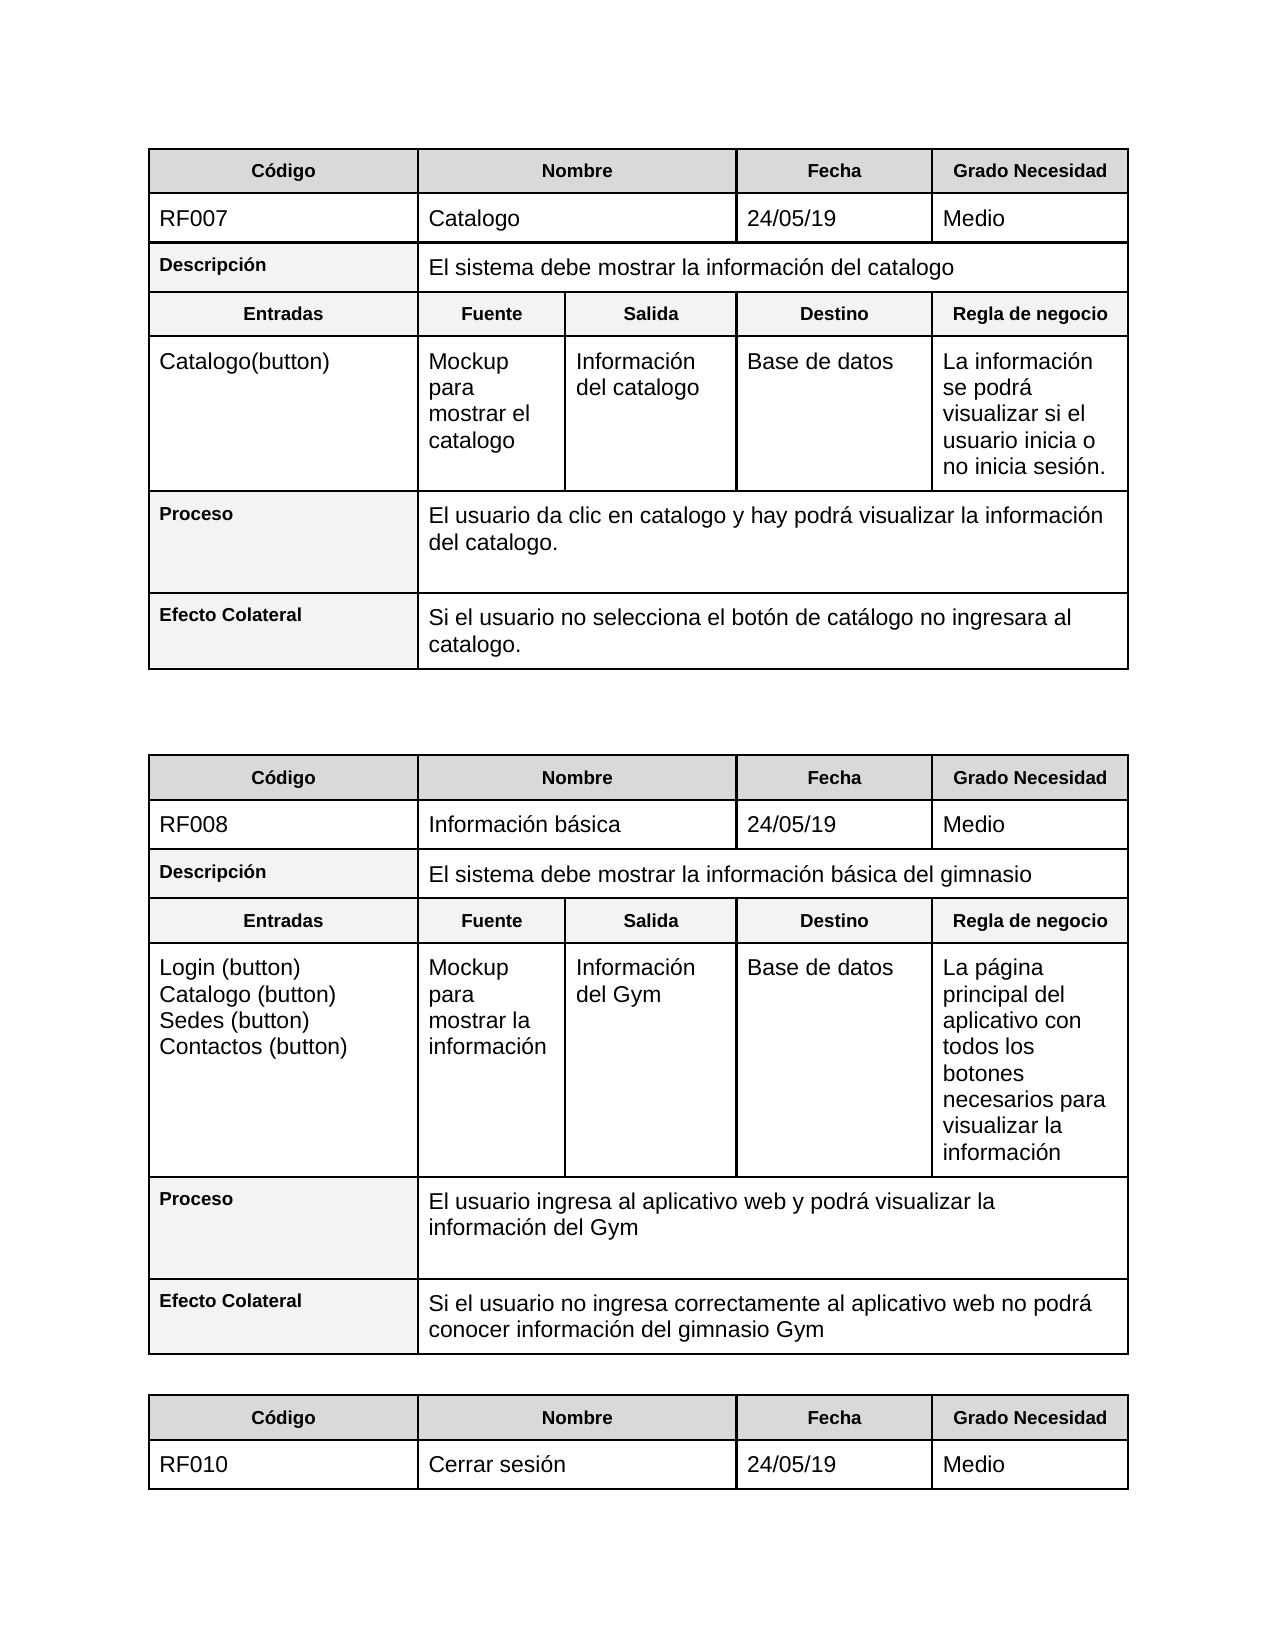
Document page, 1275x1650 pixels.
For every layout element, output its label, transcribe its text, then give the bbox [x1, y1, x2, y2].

table_cell 24/05/19 [738, 801, 931, 848]
table_cell Medio [933, 801, 1127, 848]
table_header Nombre [419, 1396, 735, 1439]
table_header Código [150, 150, 417, 192]
table_cell Catalogo(button) [150, 337, 417, 490]
table_header Fecha [738, 1396, 931, 1439]
table_cell Fuente [419, 293, 564, 335]
table_cell 24/05/19 [738, 1441, 931, 1488]
table_cell RF007 [150, 194, 417, 241]
table_cell RF008 [150, 801, 417, 848]
table_cell El sistema debe mostrar la información básica del gimnasio [419, 850, 1127, 897]
table_cell Proceso [150, 1178, 417, 1277]
table_cell La página principal del aplicativo con todos los botones necesarios para visualizar la información [933, 944, 1127, 1176]
table_cell Base de datos [738, 944, 931, 1176]
table_cell Login (button) Catalogo (button) Sedes (button) Contactos (button) [150, 944, 417, 1176]
table_cell Información básica [419, 801, 735, 848]
table_header Grado Necesidad [933, 150, 1127, 192]
table_cell Información del Gym [566, 944, 735, 1176]
table_header Código [150, 1396, 417, 1439]
table_cell Si el usuario no ingresa correctamente al aplicativo web no podrá conocer información del gimnasio Gym [419, 1280, 1127, 1353]
table_cell Entradas [150, 293, 417, 335]
table_cell Base de datos [738, 337, 931, 490]
table_cell Salida [566, 293, 735, 335]
table_cell El usuario da clic en catalogo y hay podrá visualizar la información del catalogo. [419, 492, 1127, 592]
table_header Nombre [419, 150, 735, 192]
table_cell Cerrar sesión [419, 1441, 735, 1488]
table_cell 24/05/19 [738, 194, 931, 241]
table_cell Si el usuario no selecciona el botón de catálogo no ingresara al catalogo. [419, 594, 1127, 667]
table_cell La información se podrá visualizar si el usuario inicia o no inicia sesión. [933, 337, 1127, 490]
table_cell Información del catalogo [566, 337, 735, 490]
table_cell Medio [933, 194, 1127, 241]
table_cell Entradas [150, 899, 417, 942]
table_cell Mockup para mostrar el catalogo [419, 337, 564, 490]
table_cell Fuente [419, 899, 564, 942]
table_header Grado Necesidad [933, 756, 1127, 799]
table_cell RF010 [150, 1441, 417, 1488]
table_cell Medio [933, 1441, 1127, 1488]
table_header Fecha [738, 756, 931, 799]
table_cell Regla de negocio [933, 293, 1127, 335]
table_cell Destino [738, 293, 931, 335]
table_cell Mockup para mostrar la información [419, 944, 564, 1176]
table_cell Catalogo [419, 194, 735, 241]
table_cell El sistema debe mostrar la información del catalogo [419, 244, 1127, 291]
table_header Fecha [738, 150, 931, 192]
table_cell Proceso [150, 492, 417, 592]
table_cell Descripción [150, 244, 417, 291]
table_header Código [150, 756, 417, 799]
table_cell Efecto Colateral [150, 594, 417, 667]
table_header Nombre [419, 756, 735, 799]
table_cell Descripción [150, 850, 417, 897]
table_cell Regla de negocio [933, 899, 1127, 942]
table_cell Destino [738, 899, 931, 942]
table_cell El usuario ingresa al aplicativo web y podrá visualizar la información del Gym [419, 1178, 1127, 1277]
table_cell Salida [566, 899, 735, 942]
table_header Grado Necesidad [933, 1396, 1127, 1439]
table_cell Efecto Colateral [150, 1280, 417, 1353]
